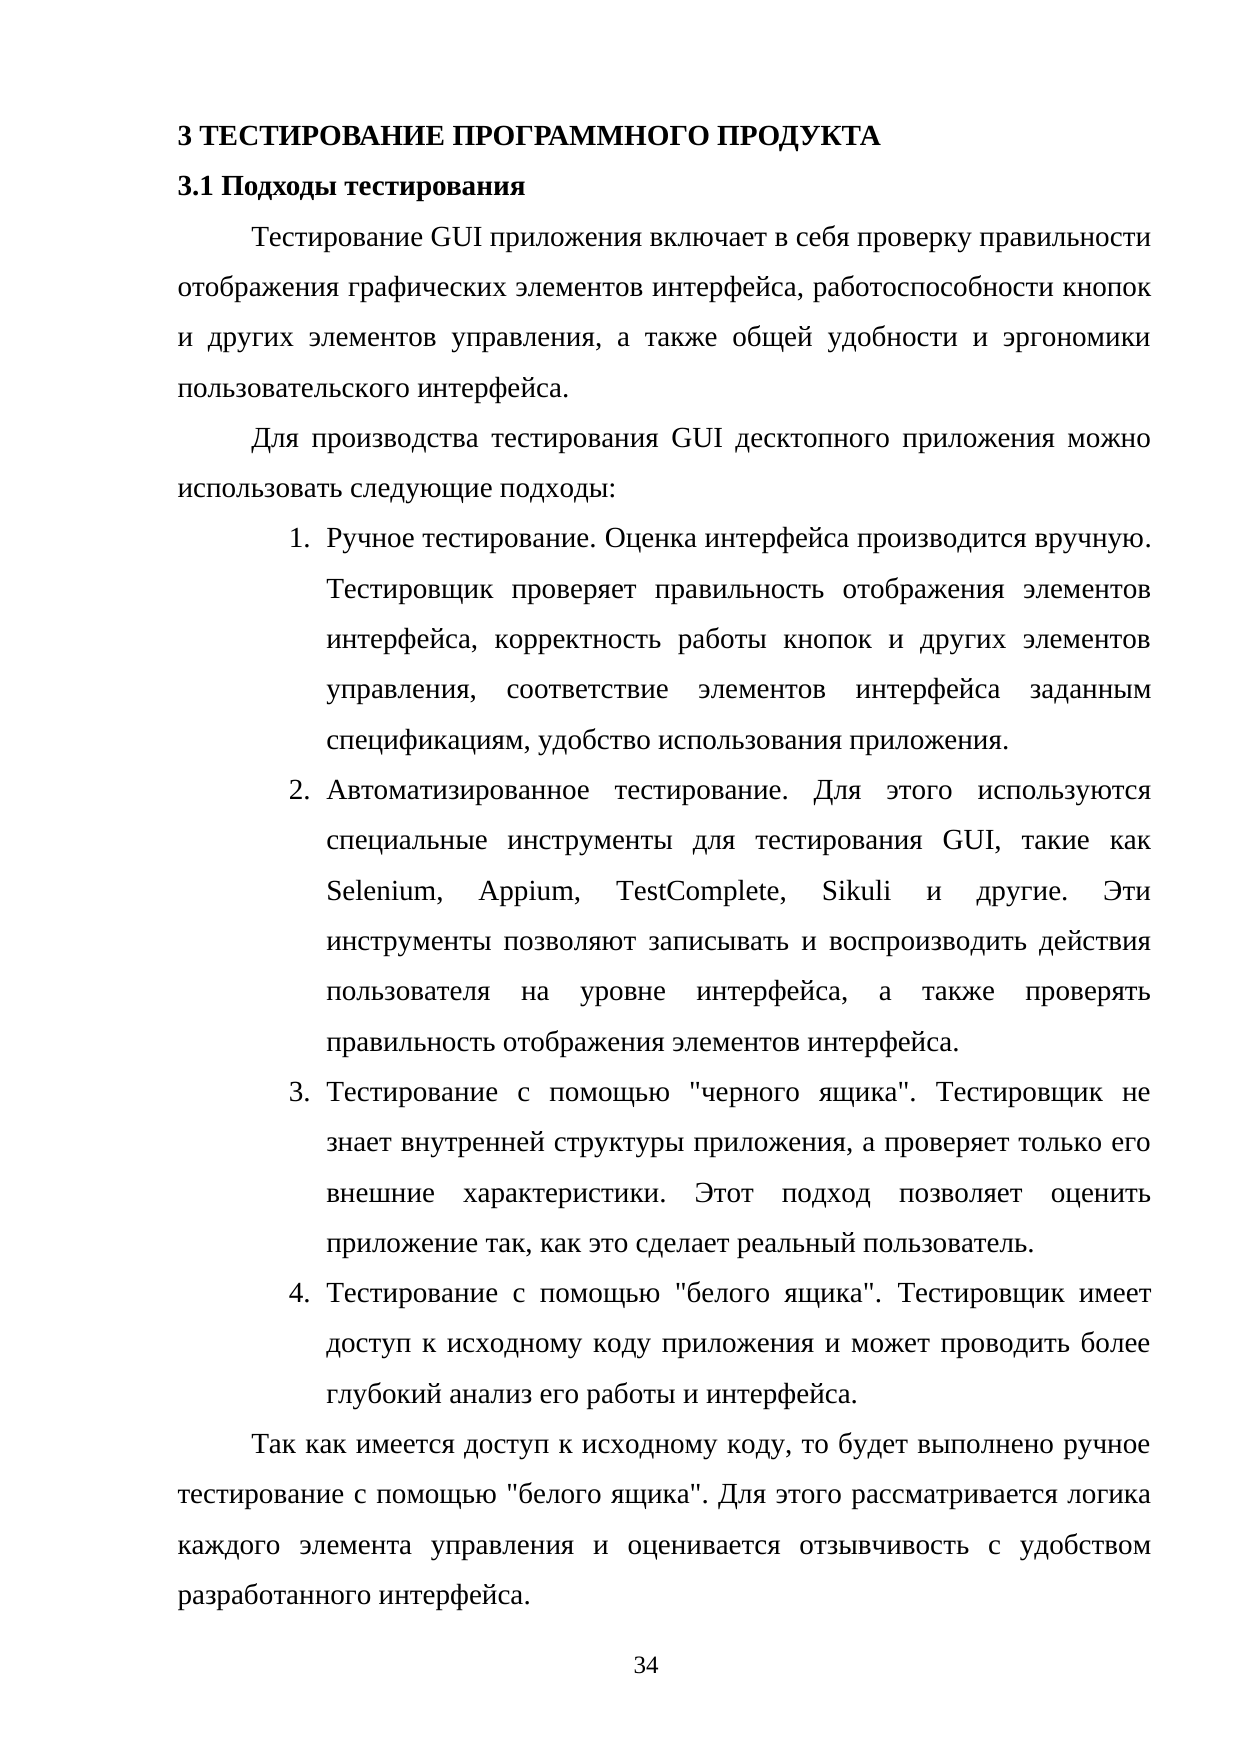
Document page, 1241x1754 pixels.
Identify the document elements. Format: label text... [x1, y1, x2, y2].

subtitle 3.1 Подходы тестирования [177, 168, 1152, 202]
list Ручное тестирование. Оценка интерфейса производится вручную. Тестировщик проверяет правильность отображения элементов интерфейса, корректность работы кнопок и других элементов управления, соответствие элементов интерфейса заданным спецификациям, удобство использования приложения. [288, 521, 1152, 755]
list Тестирование с помощью "черного ящика". Тестировщик не знает внутренней структуры приложения, а проверяет только его внешние характеристики. Этот подход позволяет оценить приложение так, как это сделает реальный пользователь. [288, 1074, 1152, 1258]
list Тестирование с помощью "белого ящика". Тестировщик имеет доступ к исходному коду приложения и может проводить более глубокий анализ его работы и интерфейса. [288, 1275, 1152, 1409]
text Тестирование GUI приложения включает в себя проверку правильности отображения графических элементов интерфейса, работоспособности кнопок и других элементов управления, а также общей удобности и эргономики пользовательского интерфейса. [177, 219, 1152, 403]
text Для производства тестирования GUI десктопного приложения можно использовать следующие подходы: [177, 420, 1152, 504]
text Так как имеется доступ к исходному коду, то будет выполнено ручное тестирование с помощью "белого ящика". Для этого рассматривается логика каждого элемента управления и оценивается отзывчивость с удобством разработанного интерфейса. [177, 1426, 1152, 1611]
subtitle 3 ТЕСТИРОВАНИЕ ПРОГРАММНОГО ПРОДУКТА [177, 118, 1152, 152]
list Автоматизированное тестирование. Для этого используются специальные инструменты для тестирования GUI, такие как Selenium, Appium, TestComplete, Sikuli и другие. Эти инструменты позволяют записывать и воспроизводить действия пользователя на уровне интерфейса, а также проверять правильность отображения элементов интерфейса. [288, 772, 1152, 1057]
